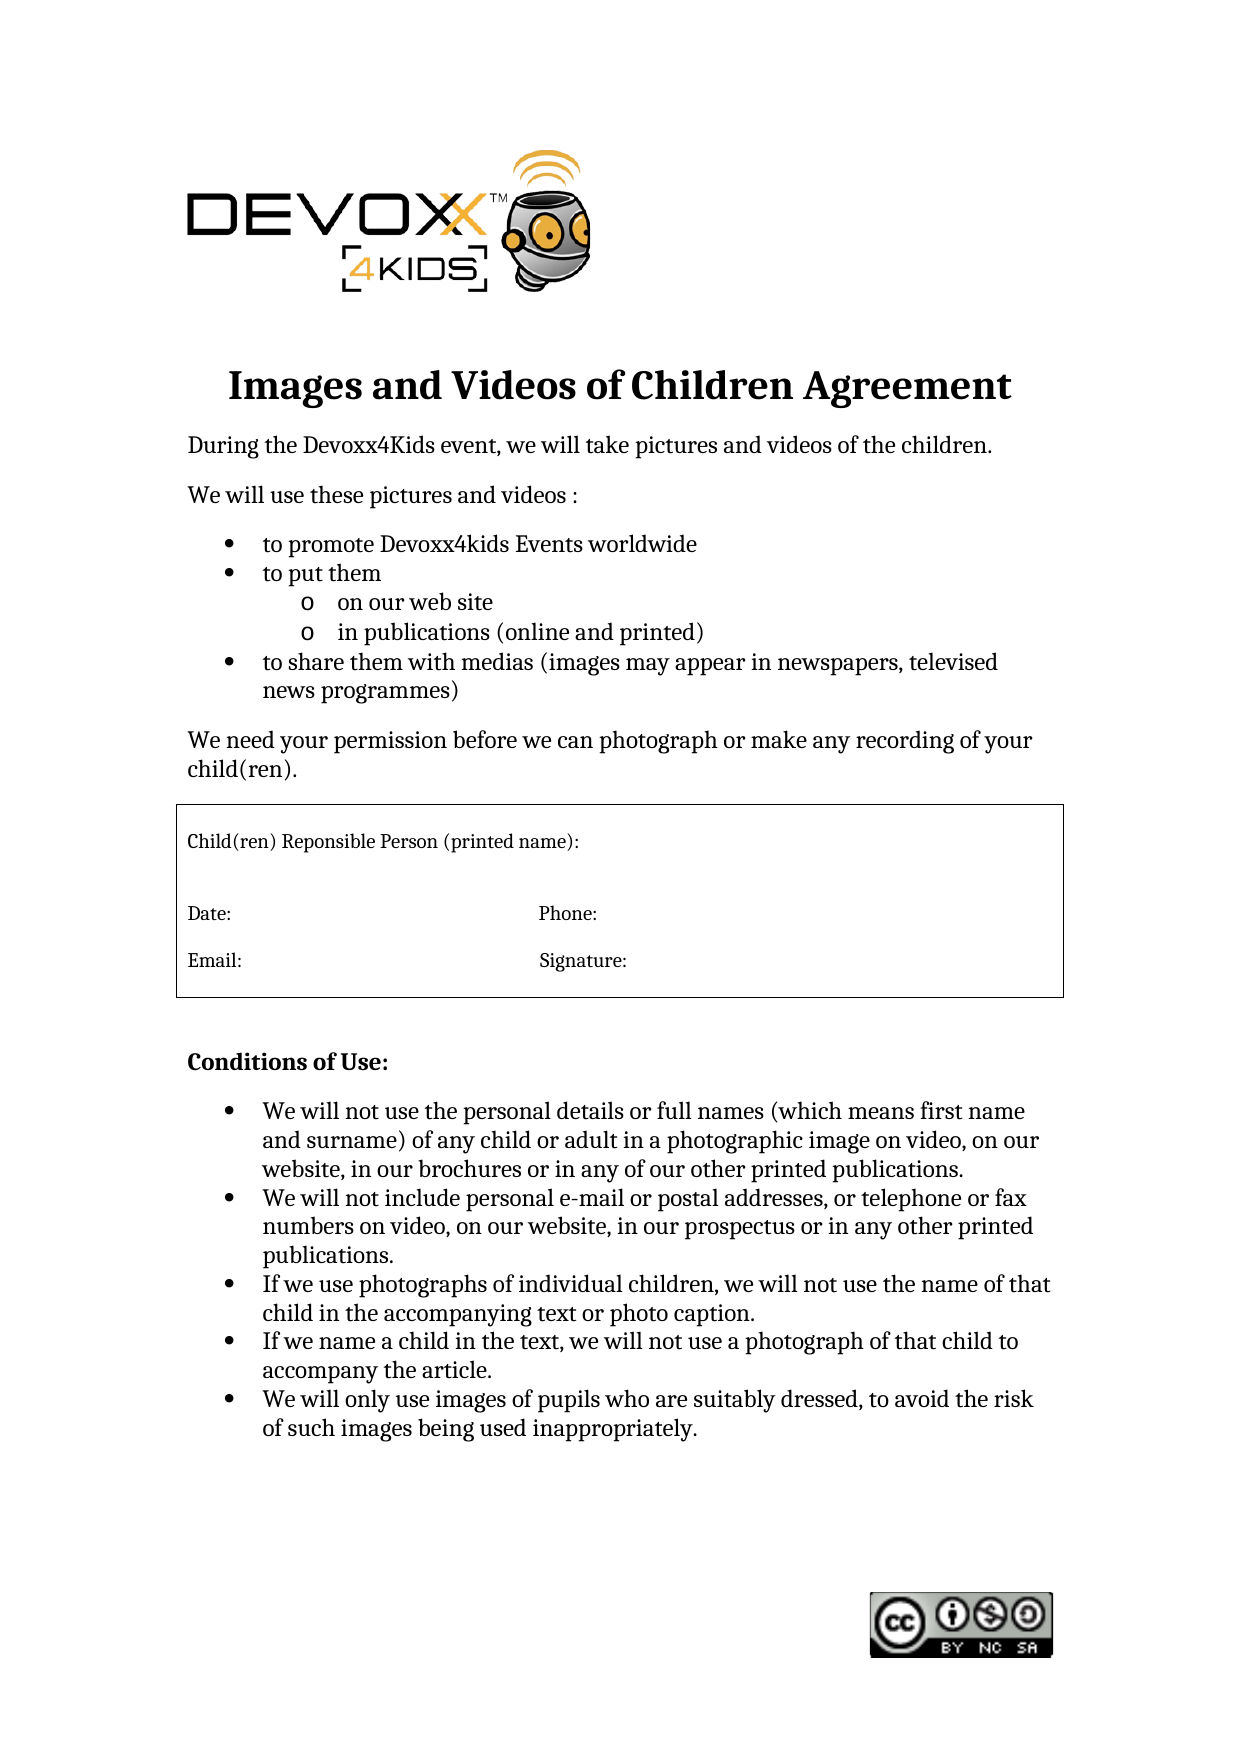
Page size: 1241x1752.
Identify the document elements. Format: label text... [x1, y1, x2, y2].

table_header Child(ren) Reponsible Person (printed name): Date: Phone: Email: Signature: [177, 805, 1063, 997]
list to share them with medias (images may appear in newspapers, televised news programmes) [225, 648, 1053, 705]
list We will not use the personal details or full names (which means first name and surname) of any child or adult in a photographic image on video, on our website, in our brochures or in any of our other printed publications. [225, 1097, 1053, 1183]
text Conditions of Use: [187, 1048, 1053, 1076]
list on our web site [300, 588, 1053, 618]
list We will only use images of pupils who are suitably dressed, to avoid the risk of such images being used inappropriately. [225, 1385, 1053, 1442]
list If we use photographs of individual children, we will not use the name of that child in the accompanying text or photo caption. [225, 1270, 1053, 1327]
list in publications (online and printed) [300, 618, 1053, 648]
picture [187, 150, 591, 292]
text We will use these pictures and videos : [187, 481, 1053, 509]
text During the Devoxx4Kids event, we will take pictures and videos of the children. [187, 431, 1053, 460]
list If we name a child in the text, we will not use a photograph of that child to accompany the article. [225, 1327, 1053, 1385]
list We will not include personal e-mail or postal addresses, or telephone or fax numbers on video, on our website, in our prospectus or in any other printed publications. [225, 1183, 1053, 1270]
picture [869, 1592, 1054, 1658]
text Images and Videos of Children Agreement [187, 362, 1053, 410]
list to promote Devoxx4kids Events worldwide [225, 530, 1053, 559]
text We need your permission before we can photograph or make any recording of your child(ren). [187, 726, 1053, 783]
list to put them [225, 559, 1053, 588]
